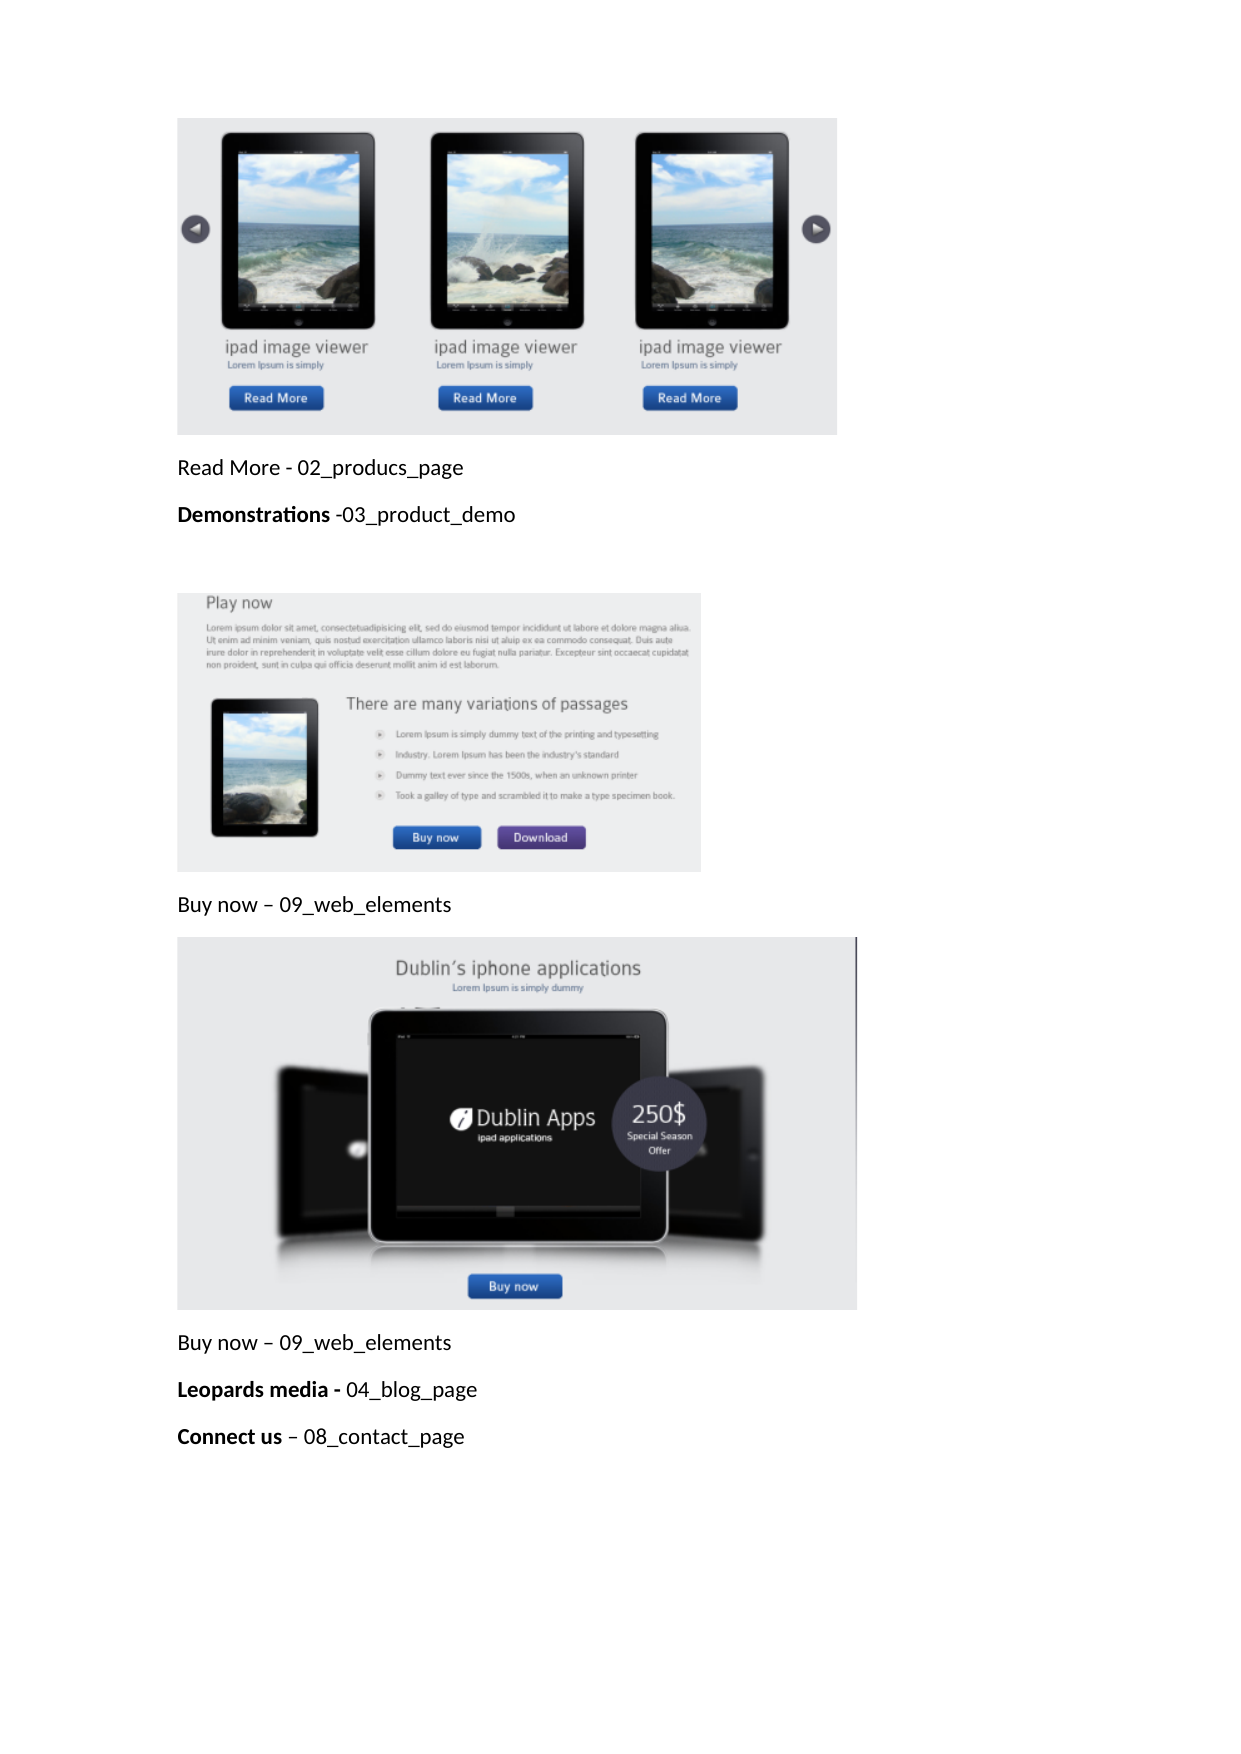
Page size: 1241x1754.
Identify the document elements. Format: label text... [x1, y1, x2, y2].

text Read More - 02_producs_page [177, 453, 1152, 481]
picture [177, 937, 858, 1310]
text Connect us – 08_contact_page [177, 1422, 1152, 1450]
text Demonstrations -03_product_demo [177, 500, 1152, 528]
picture [177, 593, 701, 872]
picture [177, 118, 838, 435]
text Buy now – 09_web_elements [177, 890, 1152, 918]
text Leopards media - 04_blog_page [177, 1375, 1152, 1403]
text Buy now – 09_web_elements [177, 1328, 1152, 1356]
